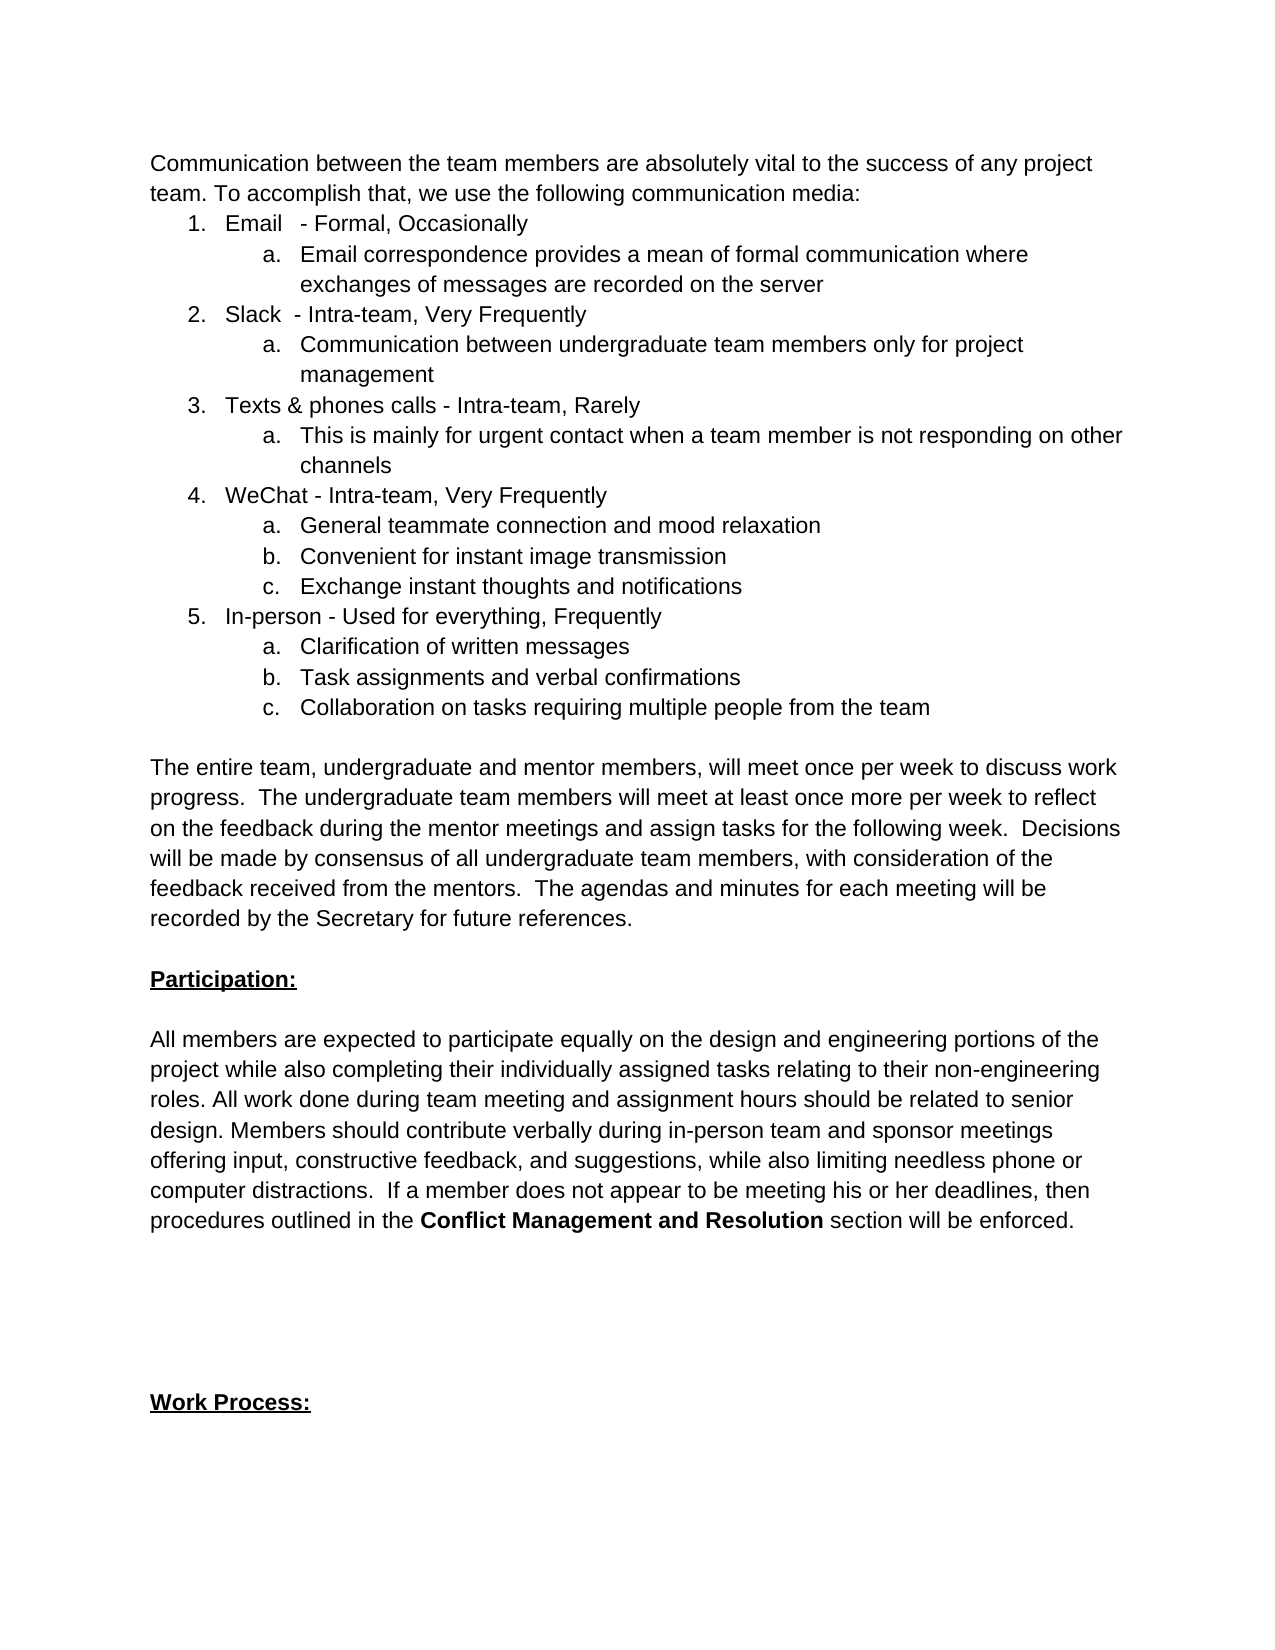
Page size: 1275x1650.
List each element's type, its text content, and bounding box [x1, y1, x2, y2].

list Email - Formal, Occasionally [187, 210, 1125, 237]
list WeChat - Intra-team, Very Frequently [187, 482, 1125, 509]
list This is mainly for urgent contact when a team member is not responding on other channels [262, 422, 1125, 478]
list Clarification of written messages [262, 633, 1125, 660]
list Collaboration on tasks requiring multiple people from the team [262, 694, 1125, 720]
text Participation: [150, 966, 1125, 992]
list General teammate connection and mood relaxation [262, 512, 1125, 539]
list Email correspondence provides a mean of formal communication where exchanges of messages are recorded on the server [262, 241, 1125, 297]
text Communication between the team members are absolutely vital to the success of any project team. To accomplish that, we use the following communication media: [150, 150, 1125, 207]
text Work Process: [150, 1388, 1125, 1415]
list Slack - Intra-team, Very Frequently [187, 301, 1125, 327]
list In-person - Used for everything, Frequently [187, 603, 1125, 629]
text All members are expected to participate equally on the design and engineering portions of the project while also completing their individually assigned tasks relating to their non-engineering roles. All work done during team meeting and assignment hours should be related to senior design. Members should contribute verbally during in-person team and sponsor meetings offering input, constructive feedback, and suggestions, while also limiting needless phone or computer distractions. If a member does not appear to be meeting his or her deadlines, then procedures outlined in the Conflict Management and Resolution section will be enforced. [150, 1026, 1125, 1234]
list Convenient for instant image transmission [262, 543, 1125, 569]
list Texts & phones calls - Intra-team, Rarely [187, 392, 1125, 418]
list Exchange instant thoughts and notifications [262, 573, 1125, 599]
list Communication between undergraduate team members only for project management [262, 331, 1125, 388]
text The entire team, undergraduate and mentor members, will meet once per week to discuss work progress. The undergraduate team members will meet at least once more per week to reflect on the feedback during the mentor meetings and assign tasks for the following week. Decisions will be made by consensus of all undergraduate team members, with consideration of the feedback received from the mentors. The agendas and minutes for each meeting will be recorded by the Secretary for future references. [150, 754, 1125, 932]
list Task assignments and verbal confirmations [262, 663, 1125, 690]
